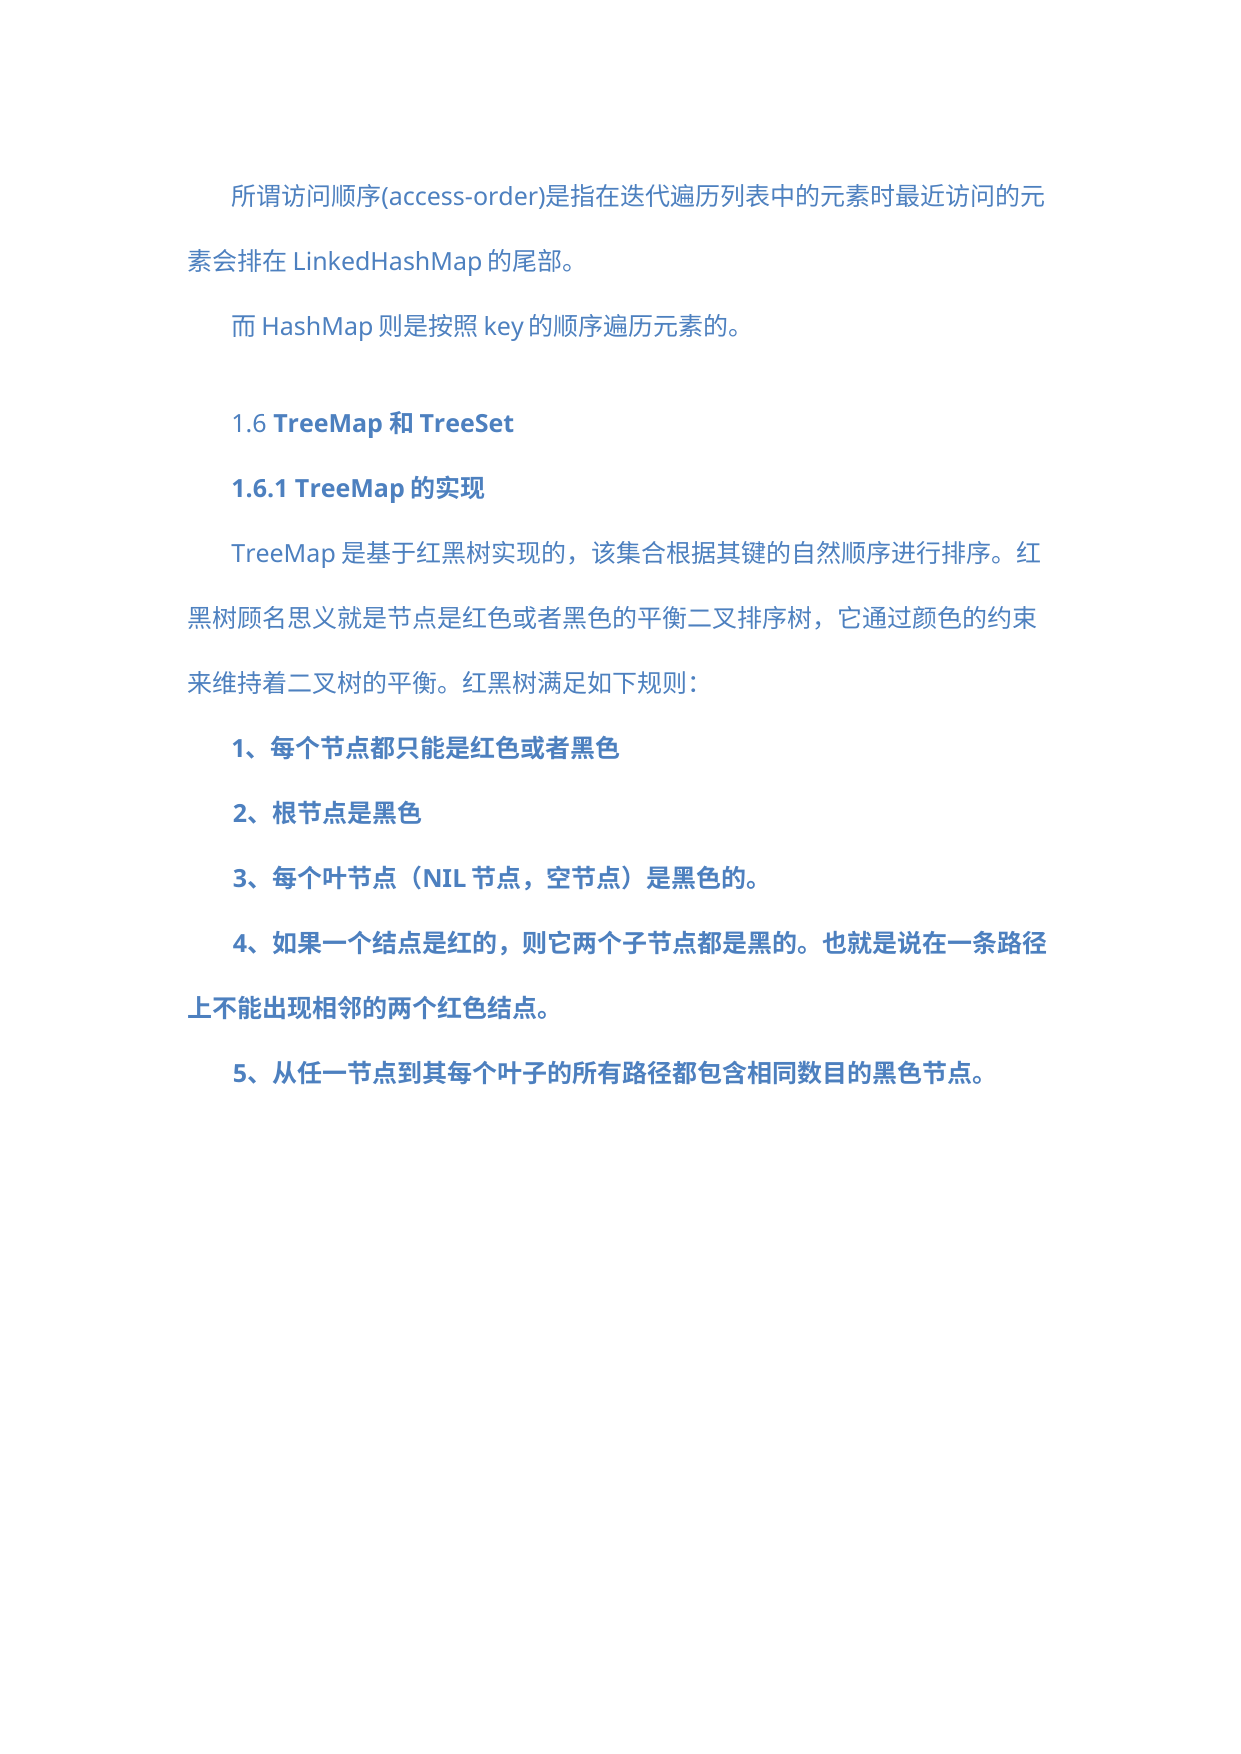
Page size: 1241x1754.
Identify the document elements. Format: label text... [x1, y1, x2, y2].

text 1、每个节点都只能是红色或者黑色 [187, 714, 1053, 779]
text 所谓访问顺序(access-order)是指在迭代遍历列表中的元素时最近访问的元素会排在LinkedHashMap的尾部。 [187, 162, 1053, 292]
text 5、从任一节点到其每个叶子的所有路径都包含相同数目的黑色节点。 [187, 1039, 1053, 1104]
text 1.6 TreeMap 和TreeSet [187, 389, 1053, 454]
text TreeMap是基于红黑树实现的，该集合根据其键的自然顺序进行排序。红黑树顾名思义就是节点是红色或者黑色的平衡二叉排序树，它通过颜色的约束来维持着二叉树的平衡。红黑树满足如下规则： [187, 519, 1053, 714]
text 4、如果一个结点是红的，则它两个子节点都是黑的。也就是说在一条路径上不能出现相邻的两个红色结点。 [187, 909, 1053, 1039]
text 3、每个叶节点（NIL节点，空节点）是黑色的。 [187, 844, 1053, 909]
text 而HashMap则是按照key的顺序遍历元素的。 [187, 292, 1053, 357]
text 2、根节点是黑色 [187, 779, 1053, 844]
text 1.6.1 TreeMap的实现 [187, 454, 1053, 519]
